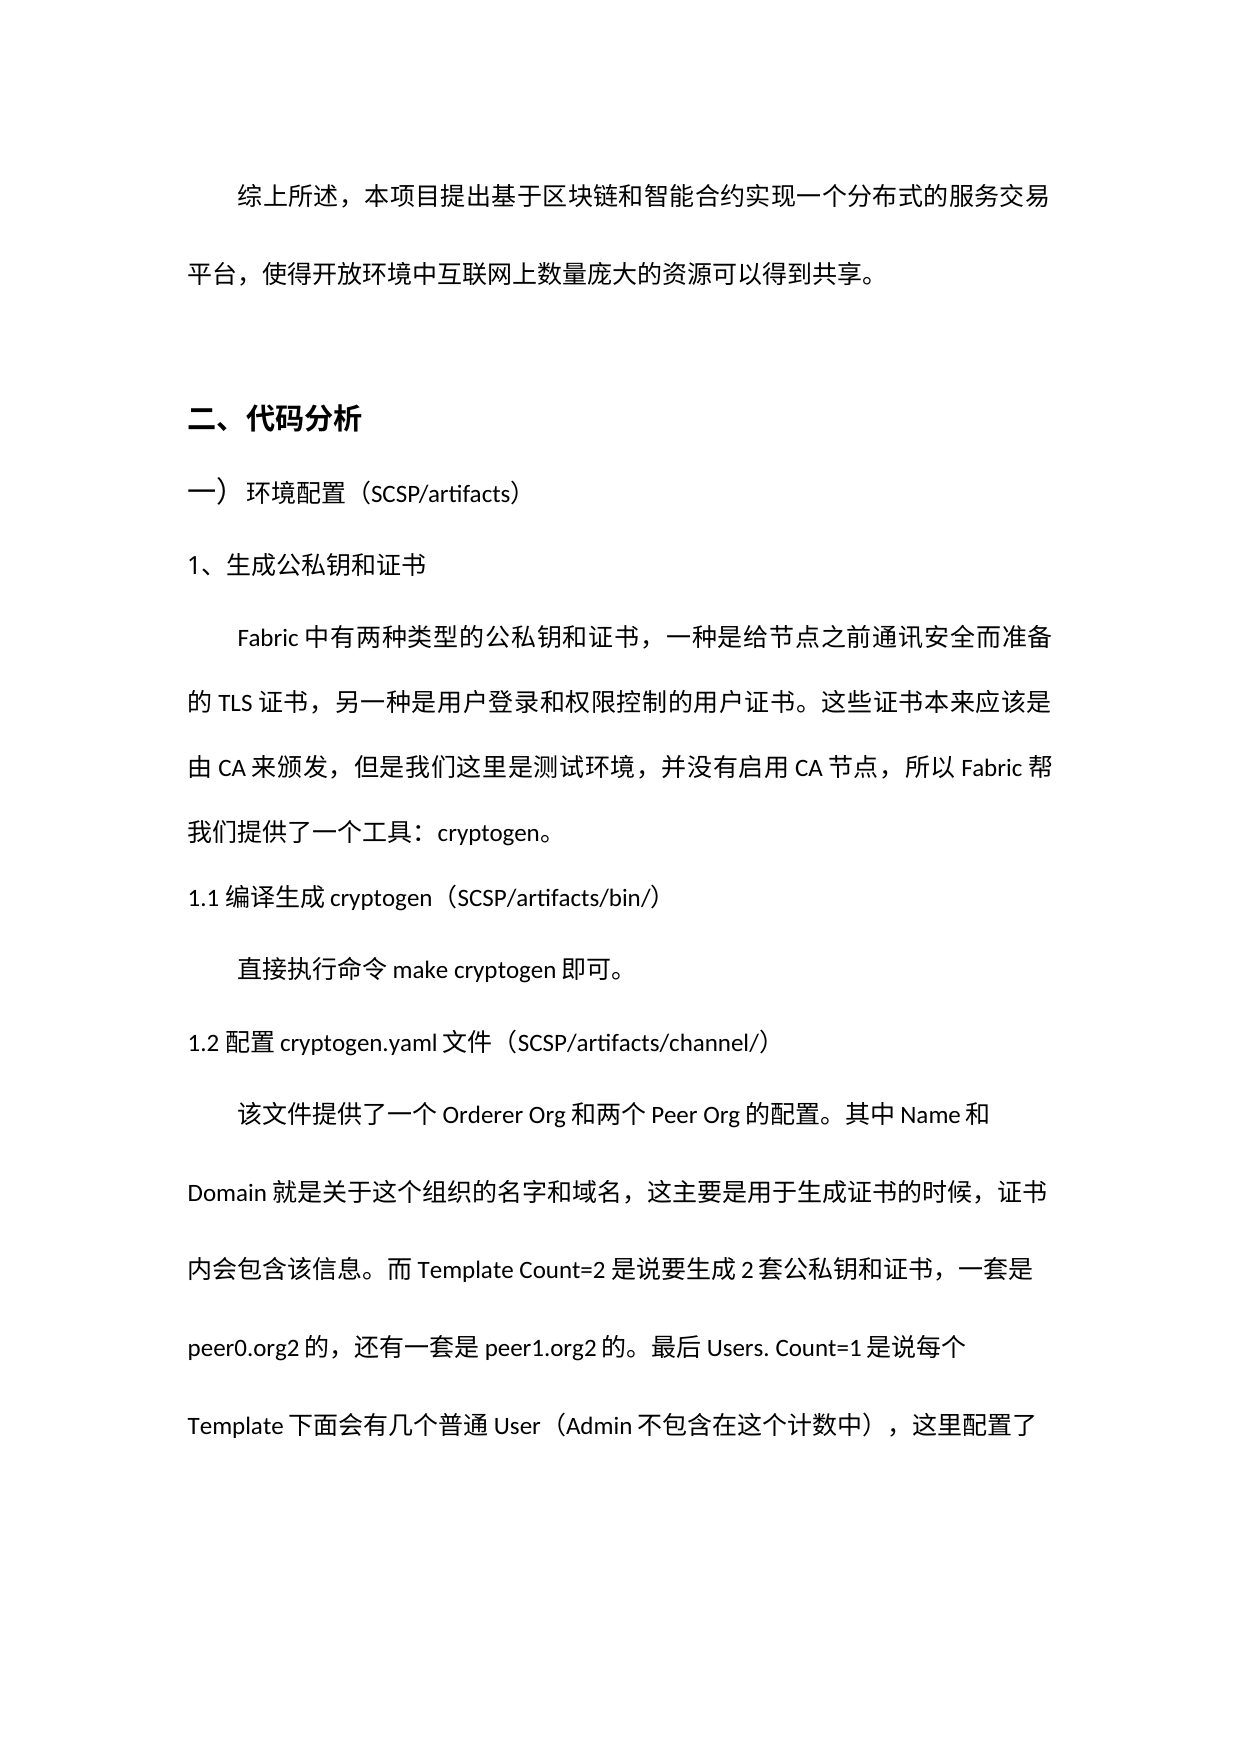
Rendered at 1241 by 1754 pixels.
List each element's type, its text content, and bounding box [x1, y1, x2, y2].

subtitle 1、生成公私钥和证书 [186, 531, 1053, 596]
text 一）环境配置（SCSP/artifacts） [187, 458, 1053, 523]
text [187, 1080, 1053, 1456]
text 直接执行命令make cryptogen即可。 [187, 935, 1053, 1000]
text Fabric中有两种类型的公私钥和证书，一种是给节点之前通讯安全而准备的TLS证书，另一种是用户登录和权限控制的用户证书。这些证书本来应该是由CA来颁发，但是我们这里是测试环境，并没有启用CA节点，所以Fabric帮我们提供了一个工具：cryptogen。 [187, 603, 1053, 863]
text 1.1 编译生成cryptogen（SCSP/artifacts/bin/） [187, 863, 1053, 928]
text 1.2 配置cryptogen.yaml文件（SCSP/artifacts/channel/） [187, 1008, 1053, 1073]
text 二、代码分析 [187, 384, 1053, 449]
text 综上所述，本项目提出基于区块链和智能合约实现一个分布式的服务交易平台，使得开放环境中互联网上数量庞大的资源可以得到共享。 [187, 162, 1053, 305]
